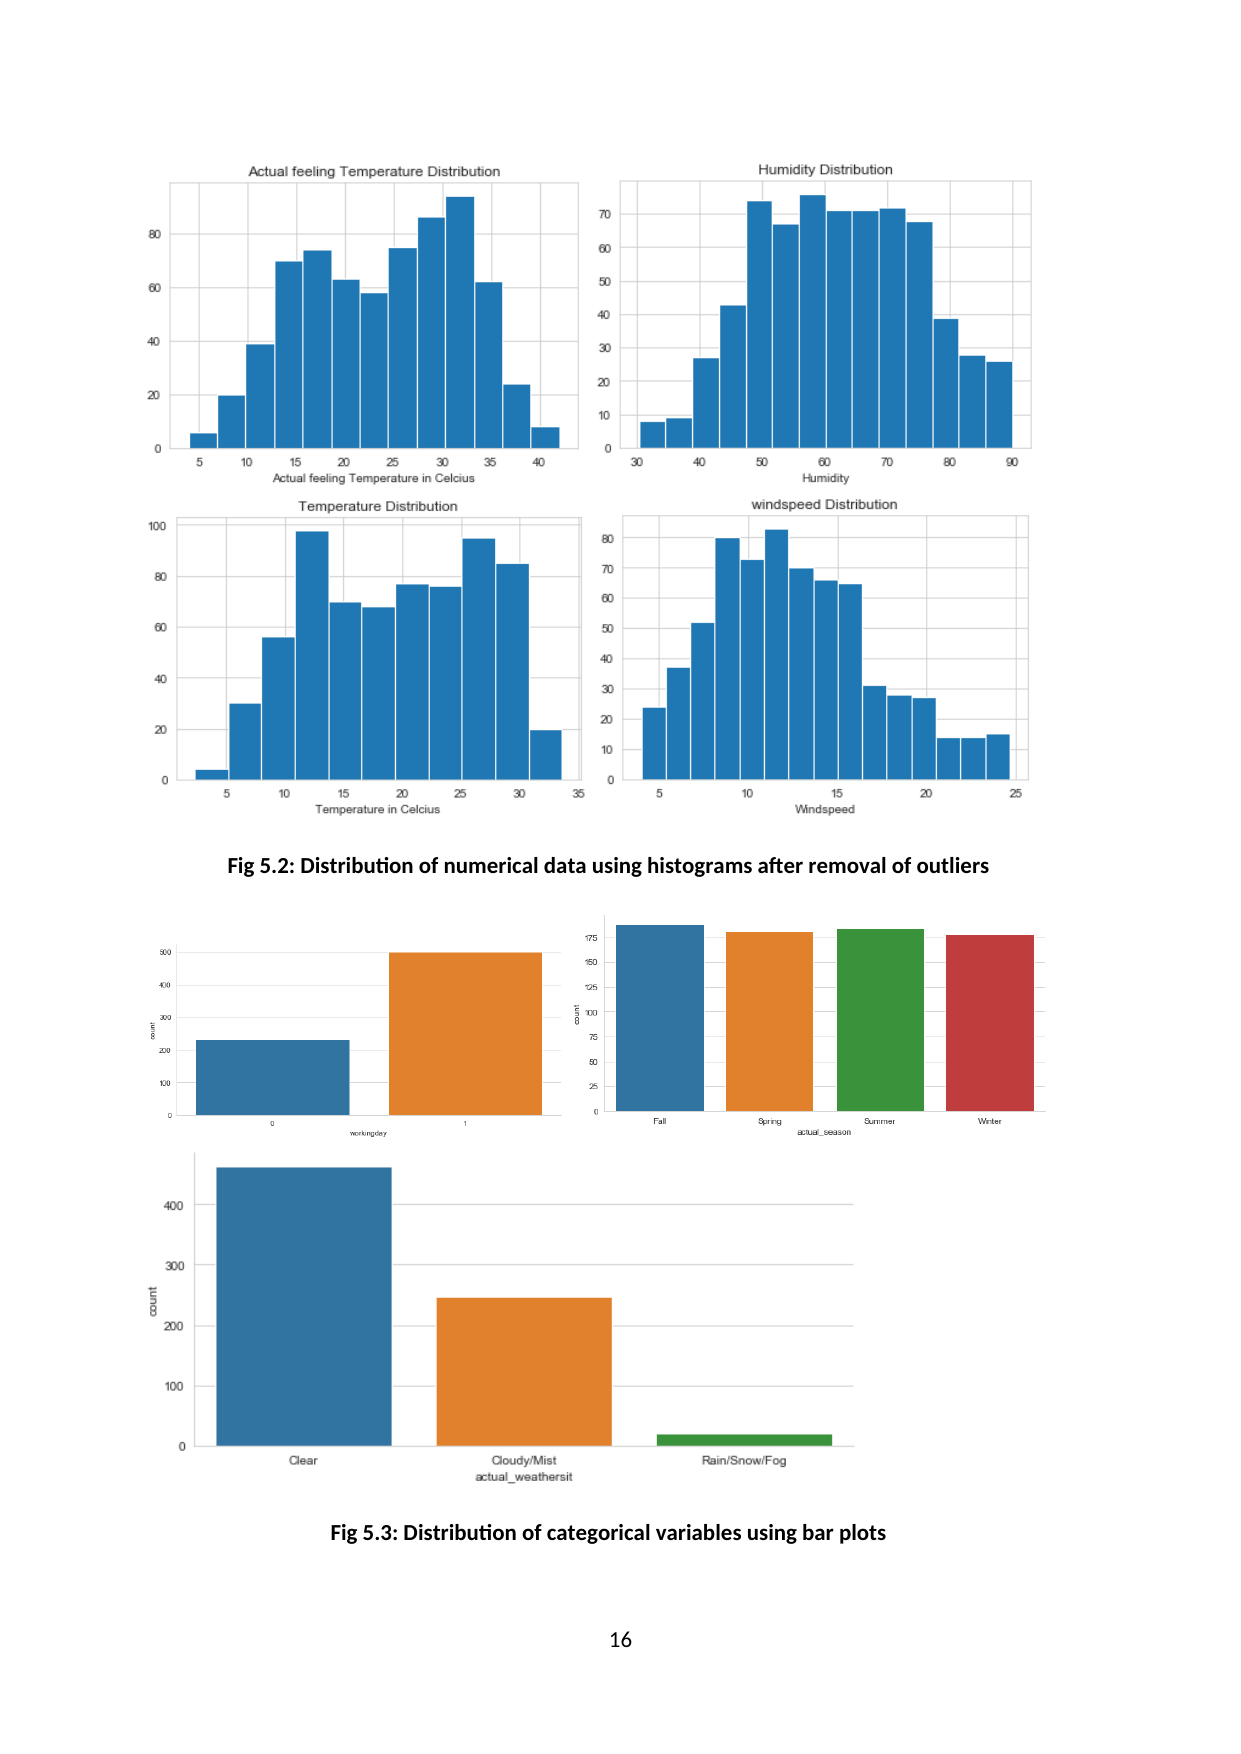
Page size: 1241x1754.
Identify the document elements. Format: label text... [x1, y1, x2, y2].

picture [139, 906, 1053, 1491]
text Fig 5.2: Distribution of numerical data using histograms after removal of outliers [139, 851, 1077, 879]
picture [139, 156, 1043, 823]
text Fig 5.3: Distribution of categorical variables using bar plots [139, 1518, 1077, 1546]
